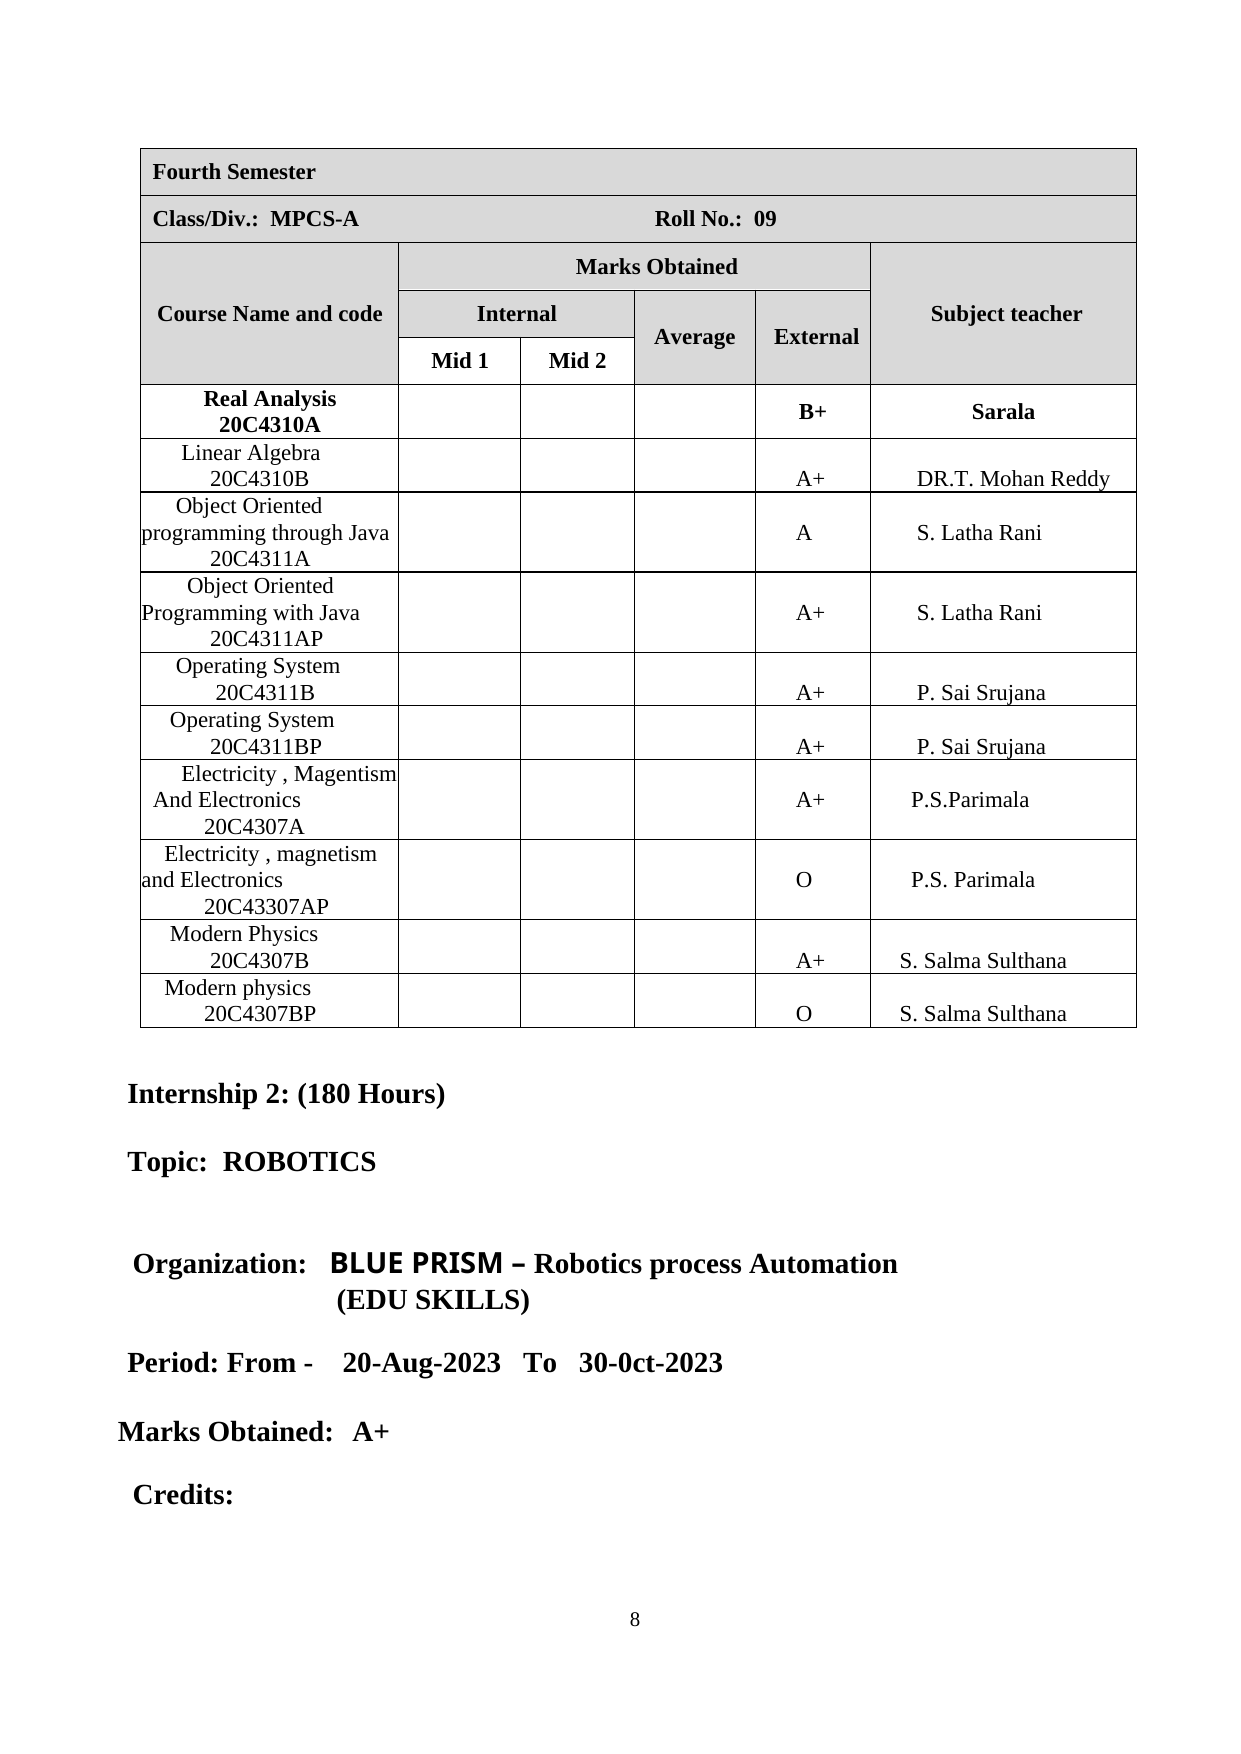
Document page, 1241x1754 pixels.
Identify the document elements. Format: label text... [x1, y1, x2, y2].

table_cell [521, 706, 634, 759]
table_cell Modern Physics 20C4307B [141, 920, 398, 973]
table_cell S. Latha Rani [871, 493, 1136, 571]
table_cell Marks Obtained [399, 243, 870, 289]
table_cell [635, 653, 755, 705]
table_cell [521, 840, 634, 919]
table_cell P.S.Parimala [871, 760, 1136, 839]
table_cell Average [635, 291, 755, 384]
table_cell P. Sai Srujana [871, 706, 1136, 759]
table_cell [399, 573, 520, 652]
table_cell Internal [399, 291, 634, 337]
table_cell Electricity , magnetism and Electronics 20C43307AP [141, 840, 398, 919]
table_cell [399, 920, 520, 973]
table_cell Modern physics 20C4307BP [141, 974, 398, 1027]
table_cell A+ [756, 706, 870, 759]
table_cell [399, 385, 520, 438]
table_cell A+ [756, 920, 870, 973]
table_cell P.S. Parimala [871, 840, 1136, 919]
table_cell B+ [756, 385, 870, 438]
table_cell [521, 653, 634, 705]
table_cell [635, 439, 755, 491]
table_cell A+ [756, 760, 870, 839]
table_cell [399, 760, 520, 839]
table_cell [635, 706, 755, 759]
text Topic: ROBOTICS [52, 1144, 1217, 1178]
table_cell A+ [756, 573, 870, 652]
text Organization: BLUE PRISM – Robotics process Automation [52, 1242, 1217, 1282]
table_cell [521, 920, 634, 973]
table_cell Mid 1 [399, 338, 520, 384]
table_cell Operating System 20C4311B [141, 653, 398, 705]
table_cell O [756, 840, 870, 919]
table_cell [399, 439, 520, 491]
table_cell [399, 840, 520, 919]
table_cell Real Analysis 20C4310A [141, 385, 398, 438]
text Internship 2: (180 Hours) [52, 1076, 1217, 1110]
table_cell Linear Algebra 20C4310B [141, 439, 398, 491]
table_cell Operating System 20C4311BP [141, 706, 398, 759]
table_cell Object Oriented Programming with Java 20C4311AP [141, 573, 398, 652]
table_cell [399, 493, 520, 571]
table_cell [635, 920, 755, 973]
table_cell Sarala [871, 385, 1136, 438]
text Marks Obtained: A+ [52, 1414, 1217, 1447]
table_cell Course Name and code [141, 243, 398, 384]
table_cell [521, 439, 634, 491]
table_cell S. Salma Sulthana [871, 974, 1136, 1027]
table_cell S. Salma Sulthana [871, 920, 1136, 973]
table_cell Class/Div.: MPCS-A Roll No.: 09 [141, 196, 1136, 242]
table_cell [635, 573, 755, 652]
table_cell [635, 385, 755, 438]
text Period: From - 20-Aug-2023 To 30-0ct-2023 [52, 1346, 1217, 1379]
text Credits: [52, 1477, 1217, 1511]
table_cell Subject teacher [871, 243, 1136, 384]
table_cell A+ [756, 439, 870, 491]
table_cell [399, 974, 520, 1027]
table_cell Electricity , Magentism And Electronics 20C4307A [141, 760, 398, 839]
table_cell O [756, 974, 870, 1027]
table_cell [521, 974, 634, 1027]
table_cell A+ [756, 653, 870, 705]
table_cell [635, 493, 755, 571]
table_cell [635, 760, 755, 839]
table_cell [521, 573, 634, 652]
table_cell [635, 840, 755, 919]
table_cell DR.T. Mohan Reddy [871, 439, 1136, 491]
text (EDU SKILLS) [52, 1282, 1217, 1316]
table_cell Object Oriented programming through Java 20C4311A [141, 493, 398, 571]
table_cell [521, 760, 634, 839]
table_cell Mid 2 [521, 338, 634, 384]
table_cell [521, 493, 634, 571]
table_cell [399, 706, 520, 759]
table_cell S. Latha Rani [871, 573, 1136, 652]
table_cell [521, 385, 634, 438]
table_cell P. Sai Srujana [871, 653, 1136, 705]
table_cell External [756, 291, 870, 384]
table_cell [399, 653, 520, 705]
table_header Fourth Semester [141, 149, 1136, 195]
table_cell A [756, 493, 870, 571]
table_cell [635, 974, 755, 1027]
